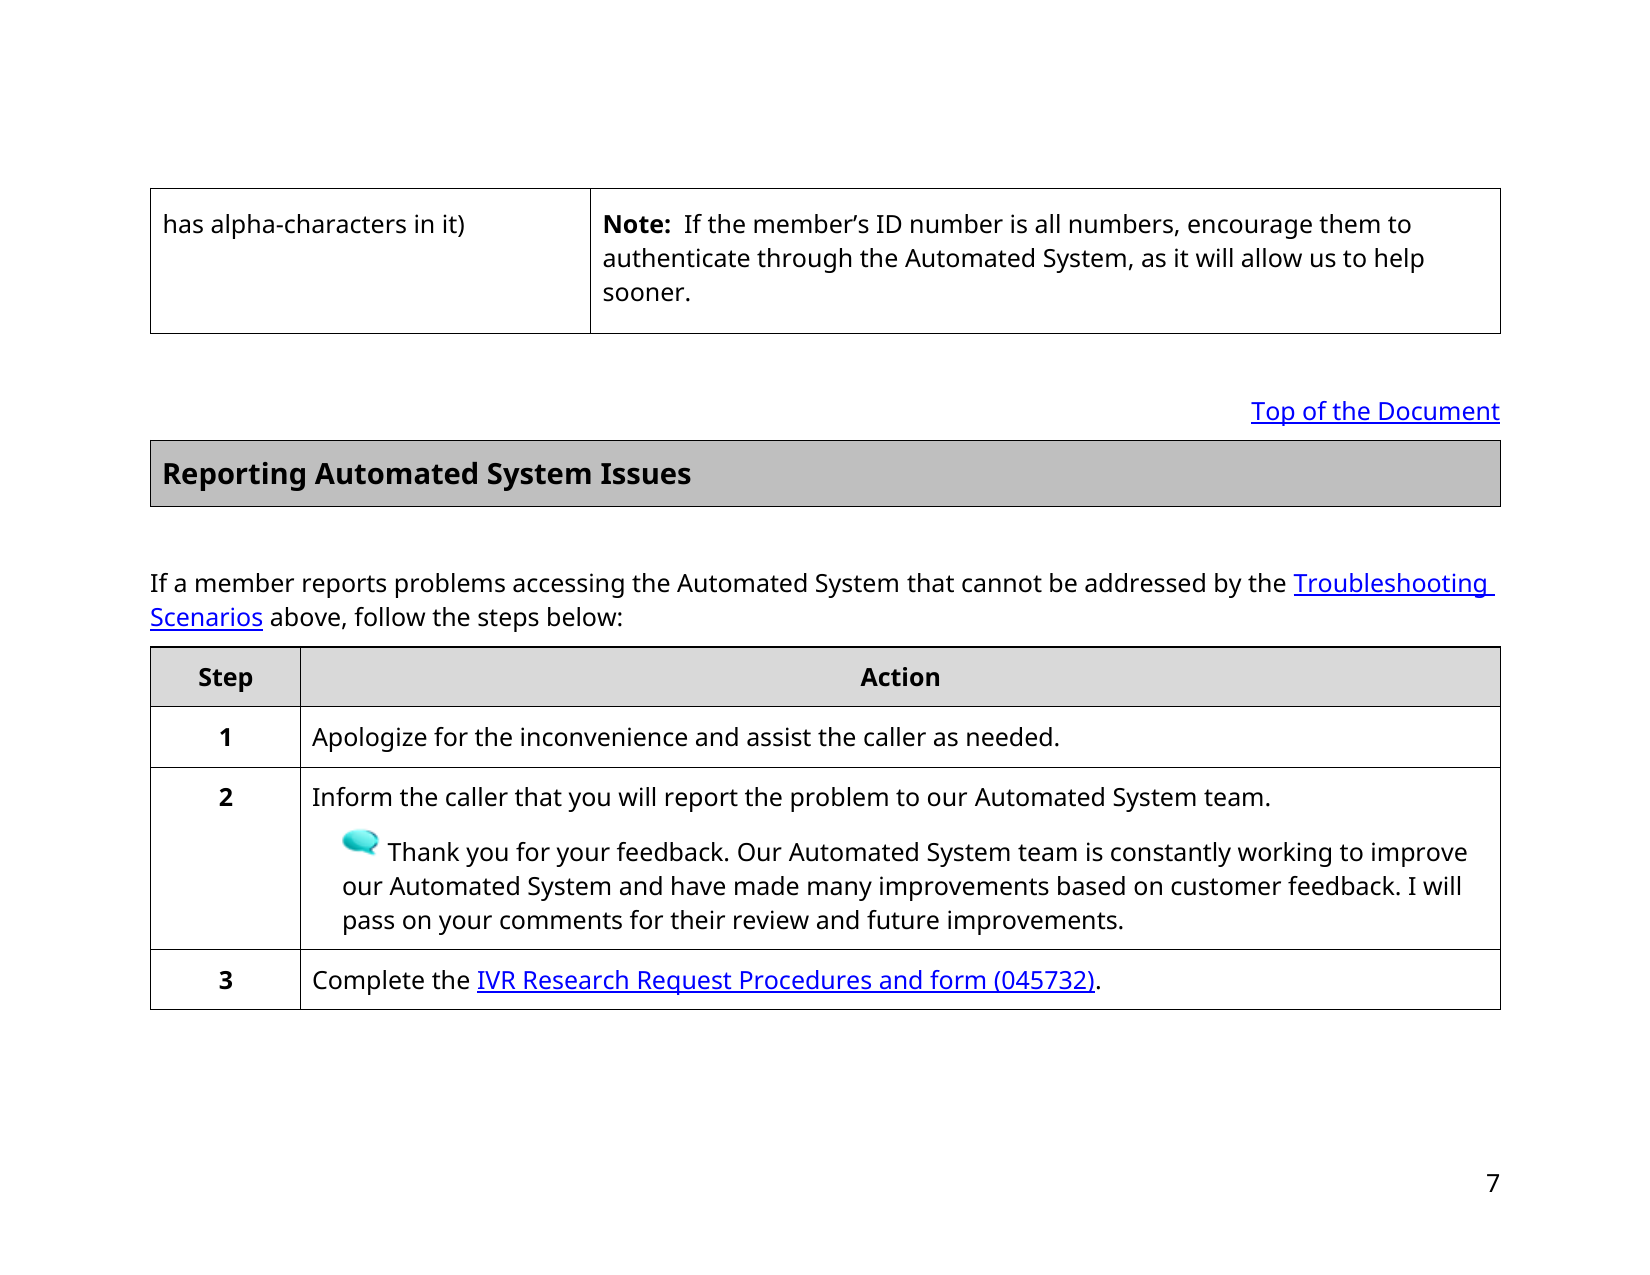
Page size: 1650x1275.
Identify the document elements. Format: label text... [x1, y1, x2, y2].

table_cell [151, 768, 300, 949]
table_header Action [301, 648, 1500, 706]
table_cell [151, 707, 300, 767]
table_cell Apologize for the inconvenience and assist the caller as needed. [301, 707, 1500, 767]
table_cell [151, 950, 300, 1009]
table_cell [151, 189, 590, 333]
text Top of the Document [150, 393, 1500, 427]
table_header Reporting Automated System Issues [151, 441, 1500, 506]
table_cell Complete the IVR Research Request Procedures and form (045732). [301, 950, 1500, 1009]
text If a member reports problems accessing the Automated System that cannot be addressed by the Troubleshooting Scenarios above, follow the steps below: [150, 566, 1500, 634]
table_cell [591, 189, 1500, 333]
table_cell Inform the caller that you will report the problem to our Automated System team. Thank you for your feedback. Our Automated System team is constantly working to improve our Automated System and have made many improvements based on customer feedback. I will pass on your comments for their review and future improvements. [301, 768, 1500, 949]
picture [341, 826, 381, 861]
table_header Step [151, 648, 300, 706]
